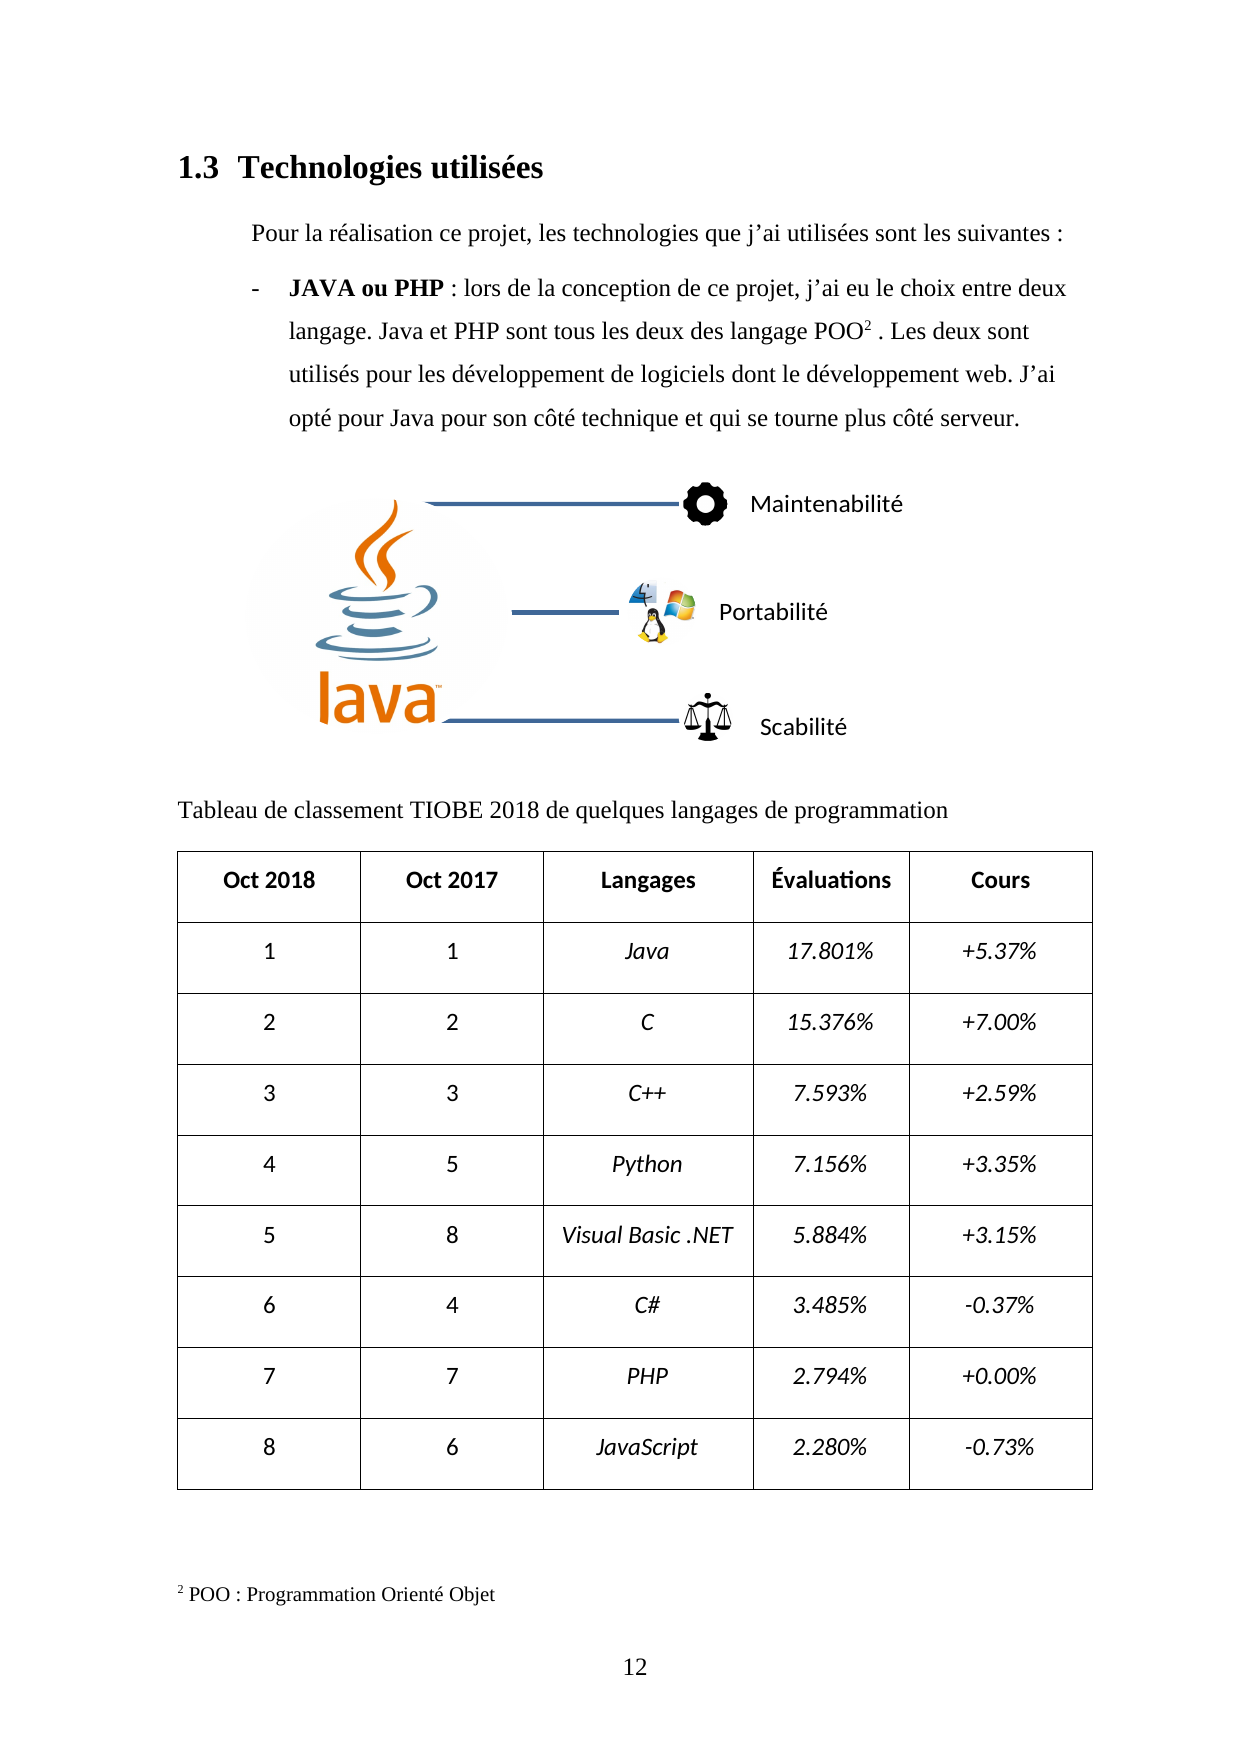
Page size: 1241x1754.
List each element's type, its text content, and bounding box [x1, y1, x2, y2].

table_cell -0.73% [910, 1419, 1092, 1489]
table_header Oct 2018 [178, 852, 360, 922]
table_header Évaluations [754, 852, 909, 922]
table_cell +0.00% [910, 1348, 1092, 1418]
text Tableau de classement TIOBE 2018 de quelques langages de programmation [177, 796, 1092, 824]
table_cell 7.156% [754, 1136, 909, 1205]
table_cell C++ [544, 1065, 753, 1134]
table_cell 2 [178, 994, 360, 1064]
table_cell 3.485% [754, 1277, 909, 1347]
table_cell +7.00% [910, 994, 1092, 1064]
table_cell -0.37% [910, 1277, 1092, 1347]
text Pour la réalisation ce projet, les technologies que j’ai utilisées sont les suivantes : [177, 218, 1092, 246]
subtitle Technologies utilisées [177, 148, 1092, 186]
picture [684, 483, 727, 525]
table_cell 1 [178, 923, 360, 993]
table_cell 7.593% [754, 1065, 909, 1134]
table_cell 4 [361, 1277, 543, 1347]
table_cell 7 [178, 1348, 360, 1418]
table_cell 2 [361, 994, 543, 1064]
table_cell Java [544, 923, 753, 993]
table_cell 1 [361, 923, 543, 993]
table_cell PHP [544, 1348, 753, 1418]
list JAVA ou PHP : lors de la conception de ce projet, j’ai eu le choix entre deux langage. Java et PHP sont tous les deux des langage POO . Les deux sont utilisés pour les développement de logiciels dont le développement web. J’ai opté pour Java pour son côté technique et qui se tourne plus côté serveur. [251, 273, 1092, 431]
picture [684, 693, 732, 740]
table_cell 3 [361, 1065, 543, 1134]
table_cell 8 [178, 1419, 360, 1489]
picture [246, 499, 507, 733]
table_cell 6 [178, 1277, 360, 1347]
table_cell 5 [178, 1206, 360, 1276]
table_cell +3.15% [910, 1206, 1092, 1276]
table_cell 15.376% [754, 994, 909, 1064]
table_cell 6 [361, 1419, 543, 1489]
table_cell 5 [361, 1136, 543, 1205]
table_cell +2.59% [910, 1065, 1092, 1134]
table_header Langages [544, 852, 753, 922]
table_cell 2.794% [754, 1348, 909, 1418]
table_cell +5.37% [910, 923, 1092, 993]
table_cell +3.35% [910, 1136, 1092, 1205]
table_cell JavaScript [544, 1419, 753, 1489]
table_cell 2.280% [754, 1419, 909, 1489]
table_cell 17.801% [754, 923, 909, 993]
table_cell C# [544, 1277, 753, 1347]
table_cell C [544, 994, 753, 1064]
table_cell Visual Basic .NET [544, 1206, 753, 1276]
table_cell 4 [178, 1136, 360, 1205]
table_cell 3 [178, 1065, 360, 1134]
table_cell 8 [361, 1206, 543, 1276]
table_header Cours [910, 852, 1092, 922]
table_cell 7 [361, 1348, 543, 1418]
table_cell 5.884% [754, 1206, 909, 1276]
table_cell Python [544, 1136, 753, 1205]
table_header Oct 2017 [361, 852, 543, 922]
picture [628, 578, 696, 645]
